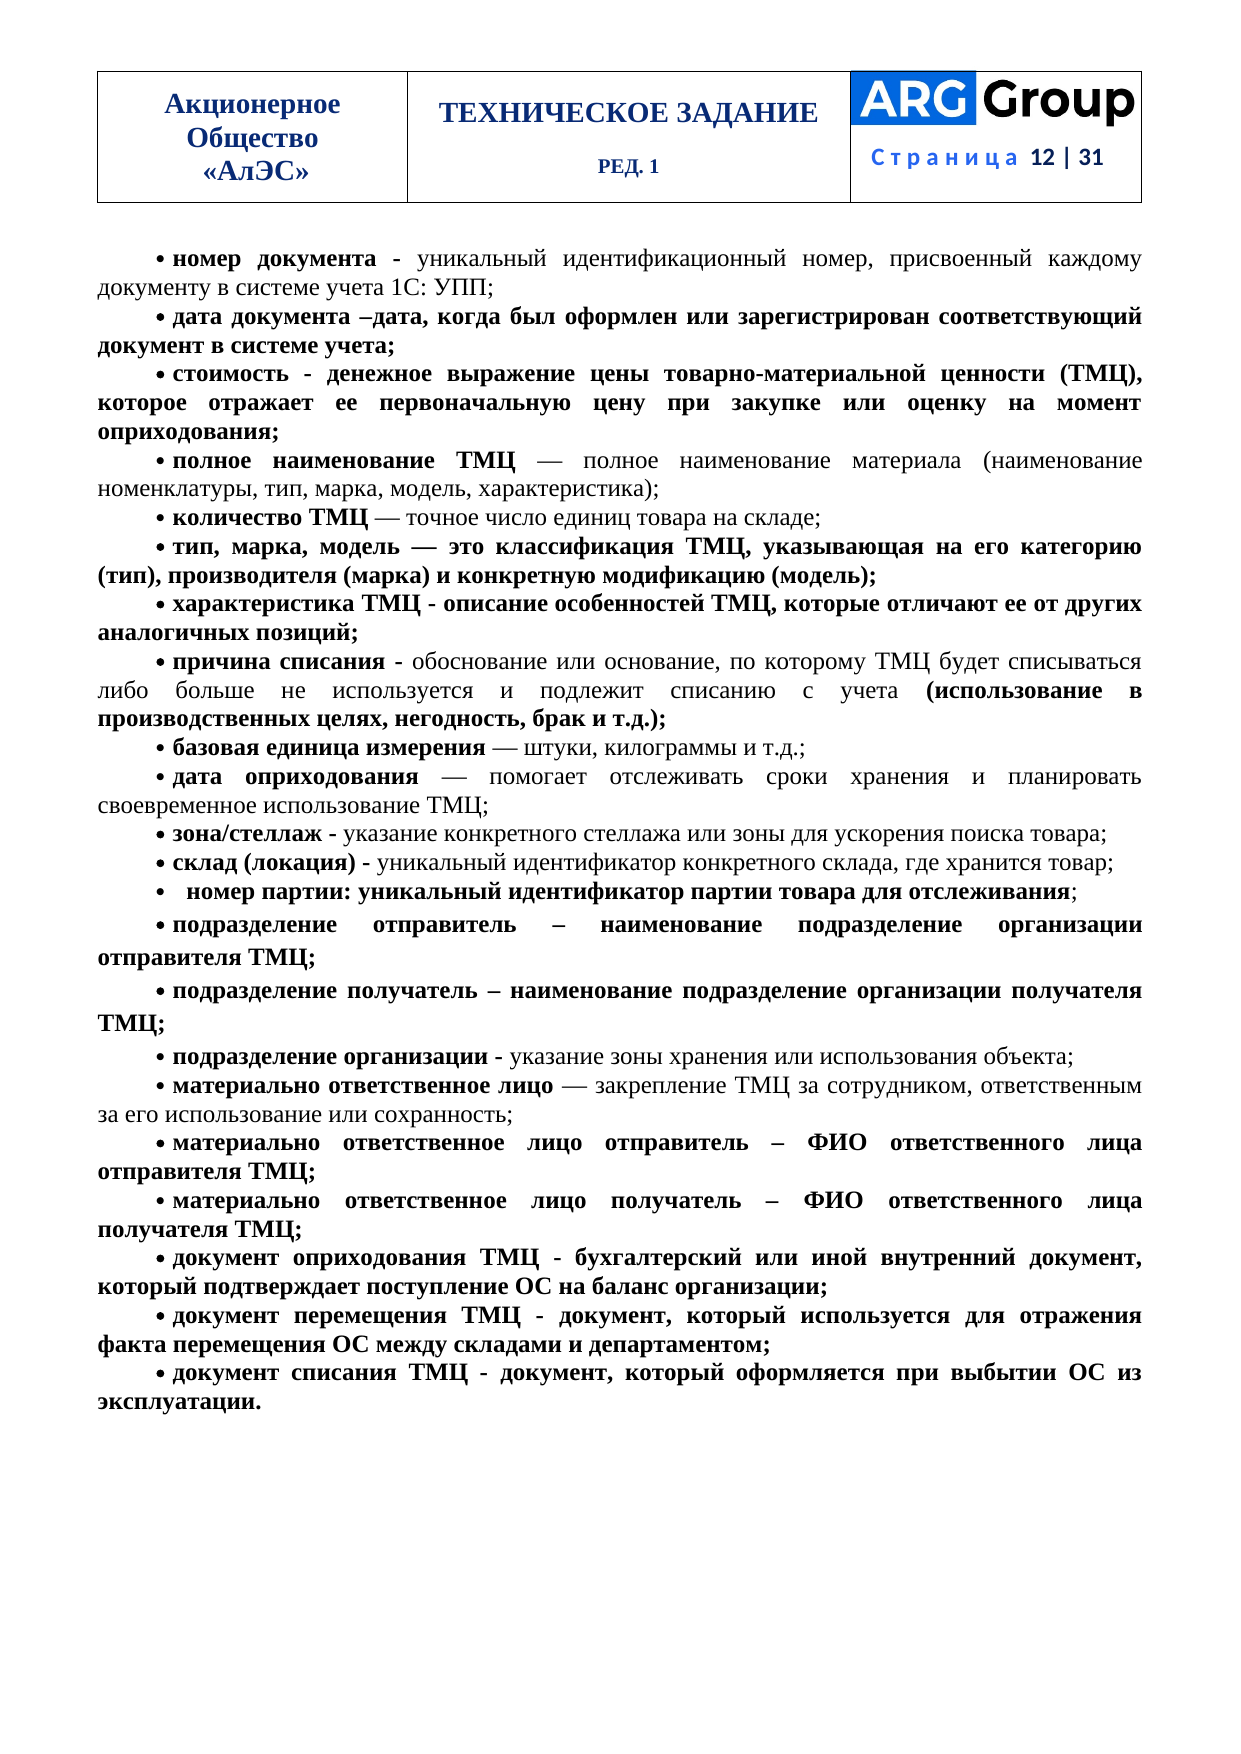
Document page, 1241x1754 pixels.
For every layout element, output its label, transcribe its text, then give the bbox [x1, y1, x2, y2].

list склад (локация) - уникальный идентификатор конкретного склада, где хранится товар; [97, 847, 1143, 876]
list материально ответственное лицо получатель – ФИО ответственного лица получателя ТМЦ; [97, 1185, 1143, 1242]
list причина списания - обоснование или основание, по которому ТМЦ будет списываться либо больше не используется и подлежит списанию с учета (использование в производственных целях, негодность, брак и т.д.); [97, 646, 1143, 732]
list полное наименование ТМЦ — полное наименование материала (наименование номенклатуры, тип, марка, модель, характеристика); [97, 445, 1143, 502]
list номер документа - уникальный идентификационный номер, присвоенный каждому документу в системе учета 1C: УПП; [97, 243, 1143, 301]
list тип, марка, модель — это классификация ТМЦ, указывающая на его категорию (тип), производителя (марка) и конкретную модификацию (модель); [97, 531, 1143, 588]
list зона/стеллаж - указание конкретного стеллажа или зоны для ускорения поиска товара; [97, 818, 1143, 847]
list дата оприходования — помогает отслеживать сроки хранения и планировать своевременное использование ТМЦ; [97, 761, 1143, 818]
picture [851, 66, 1136, 71]
list характеристика ТМЦ - описание особенностей ТМЦ, которые отличают ее от других аналогичных позиций; [97, 588, 1143, 646]
list базовая единица измерения — штуки, килограммы и т.д.; [97, 732, 1143, 761]
list материально ответственное лицо отправитель – ФИО ответственного лица отправителя ТМЦ; [97, 1127, 1143, 1185]
list дата документа –дата, когда был оформлен или зарегистрирован соответствующий документ в системе учета; [97, 301, 1143, 358]
list подразделение получатель – наименование подразделение организации получателя ТМЦ; [97, 975, 1143, 1037]
picture [851, 72, 1136, 129]
list подразделение отправитель – наименование подразделение организации отправителя ТМЦ; [97, 909, 1143, 971]
list количество ТМЦ — точное число единиц товара на складе; [97, 502, 1143, 531]
list документ списания ТМЦ - документ, который оформляется при выбытии ОС из эксплуатации. [97, 1357, 1143, 1415]
list стоимость - денежное выражение цены товарно-материальной ценности (ТМЦ), которое отражает ее первоначальную цену при закупке или оценку на момент оприходования; [97, 358, 1143, 445]
list материально ответственное лицо — закрепление ТМЦ за сотрудником, ответственным за его использование или сохранность; [97, 1070, 1143, 1127]
list документ оприходования ТМЦ - бухгалтерский или иной внутренний документ, который подтверждает поступление ОС на баланс организации; [97, 1242, 1143, 1300]
list документ перемещения ТМЦ - документ, который используется для отражения факта перемещения ОС между складами и департаментом; [97, 1300, 1143, 1357]
list номер партии: уникальный идентификатор партии товара для отслеживания; [97, 876, 1143, 905]
list подразделение организации - указание зоны хранения или использования объекта; [97, 1041, 1143, 1070]
